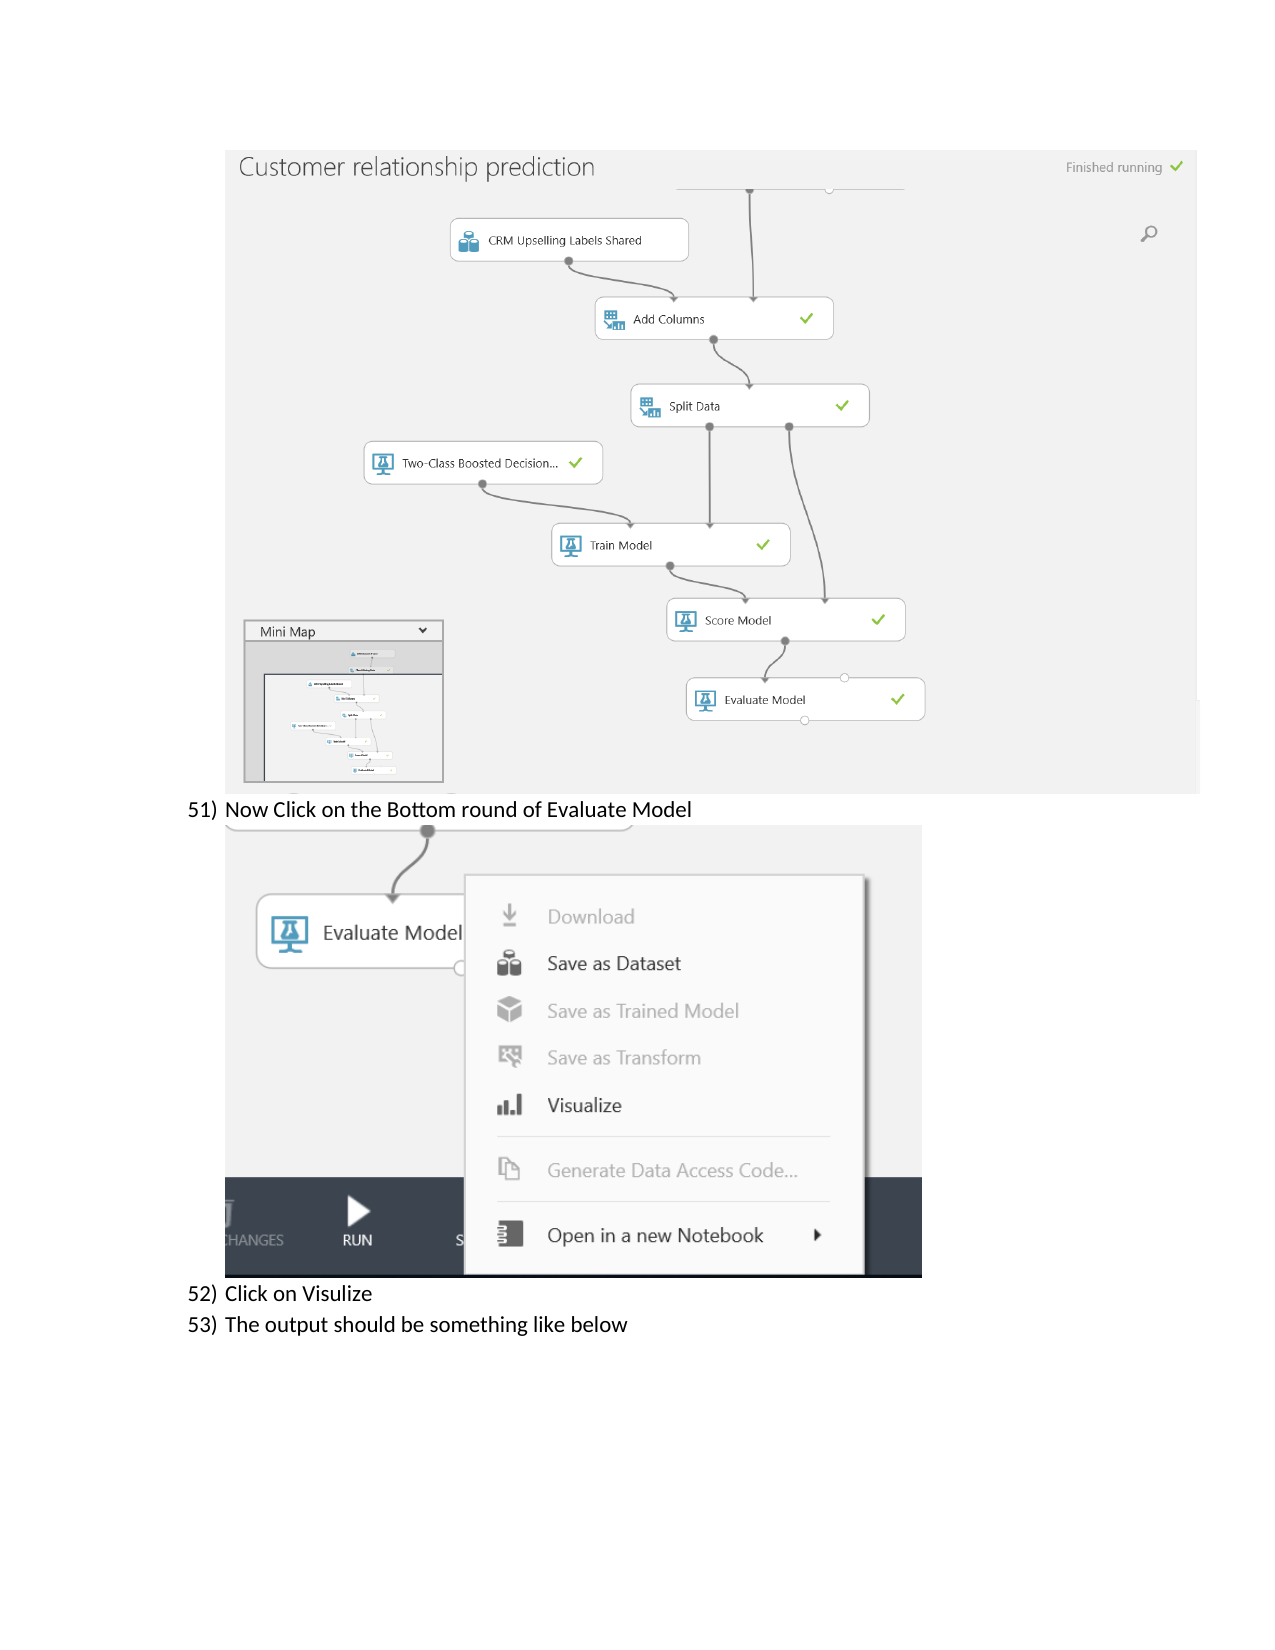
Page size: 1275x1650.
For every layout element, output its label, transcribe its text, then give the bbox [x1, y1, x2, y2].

picture [225, 825, 922, 1278]
list Click on Visulize [187, 1279, 1125, 1308]
picture [225, 150, 1200, 794]
list The output should be something like below [187, 1310, 1125, 1338]
list Now Click on the Bottom round of Evaluate Model [187, 796, 1125, 823]
